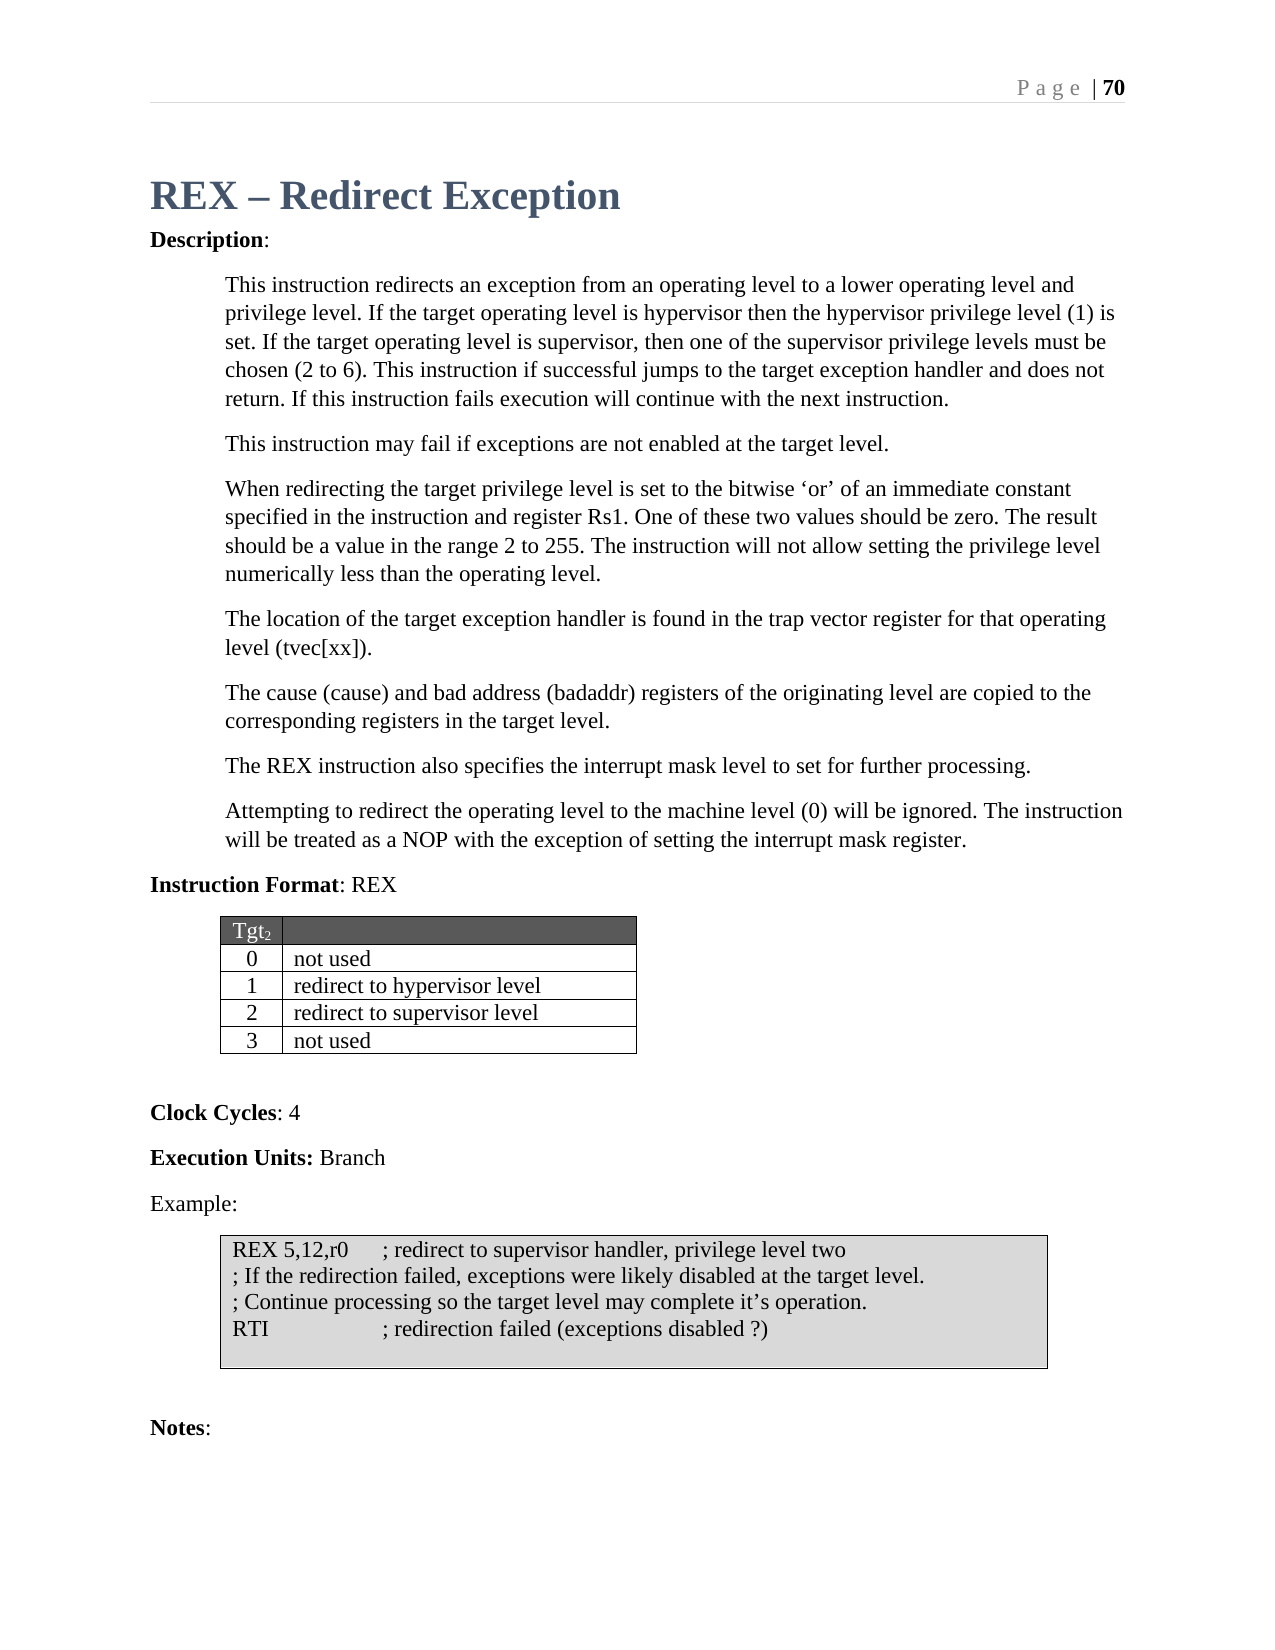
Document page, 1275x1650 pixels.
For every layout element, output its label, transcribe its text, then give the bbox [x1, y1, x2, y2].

subtitle REX – Redirect Exception [150, 171, 1125, 219]
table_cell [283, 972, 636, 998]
text The location of the target exception handler is found in the trap vector register for that operating level (tvec[xx]). [225, 605, 1125, 660]
text Execution Units: Branch [150, 1144, 1125, 1171]
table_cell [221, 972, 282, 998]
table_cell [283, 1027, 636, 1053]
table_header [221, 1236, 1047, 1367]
text This instruction may fail if exceptions are not enabled at the target level. [225, 430, 1125, 456]
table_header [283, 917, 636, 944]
text The cause (cause) and bad address (badaddr) registers of the originating level are copied to the corresponding registers in the target level. [225, 679, 1125, 734]
text Instruction Format: REX [150, 871, 1125, 897]
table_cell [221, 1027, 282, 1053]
text The REX instruction also specifies the interrupt mask level to set for further processing. [225, 752, 1125, 779]
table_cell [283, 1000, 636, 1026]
text Example: [150, 1189, 1125, 1216]
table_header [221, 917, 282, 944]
text Description: [150, 226, 1125, 252]
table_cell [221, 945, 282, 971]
text When redirecting the target privilege level is set to the bitwise ‘or’ of an immediate constant specified in the instruction and register Rs1. One of these two values should be zero. The result should be a value in the range 2 to 255. The instruction will not allow setting the privilege level numerically less than the operating level. [225, 475, 1125, 587]
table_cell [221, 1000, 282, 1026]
text Attempting to redirect the operating level to the machine level (0) will be ignored. The instruction will be treated as a NOP with the exception of setting the interrupt mask register. [225, 798, 1125, 852]
text Notes: [150, 1414, 1125, 1440]
text Clock Cycles: 4 [150, 1099, 1125, 1126]
text This instruction redirects an exception from an operating level to a lower operating level and privilege level. If the target operating level is hypervisor then the hypervisor privilege level (1) is set. If the target operating level is supervisor, then one of the supervisor privilege levels must be chosen (2 to 6). This instruction if successful jumps to the target exception handler and does not return. If this instruction fails execution will continue with the next instruction. [225, 271, 1125, 411]
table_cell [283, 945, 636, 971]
